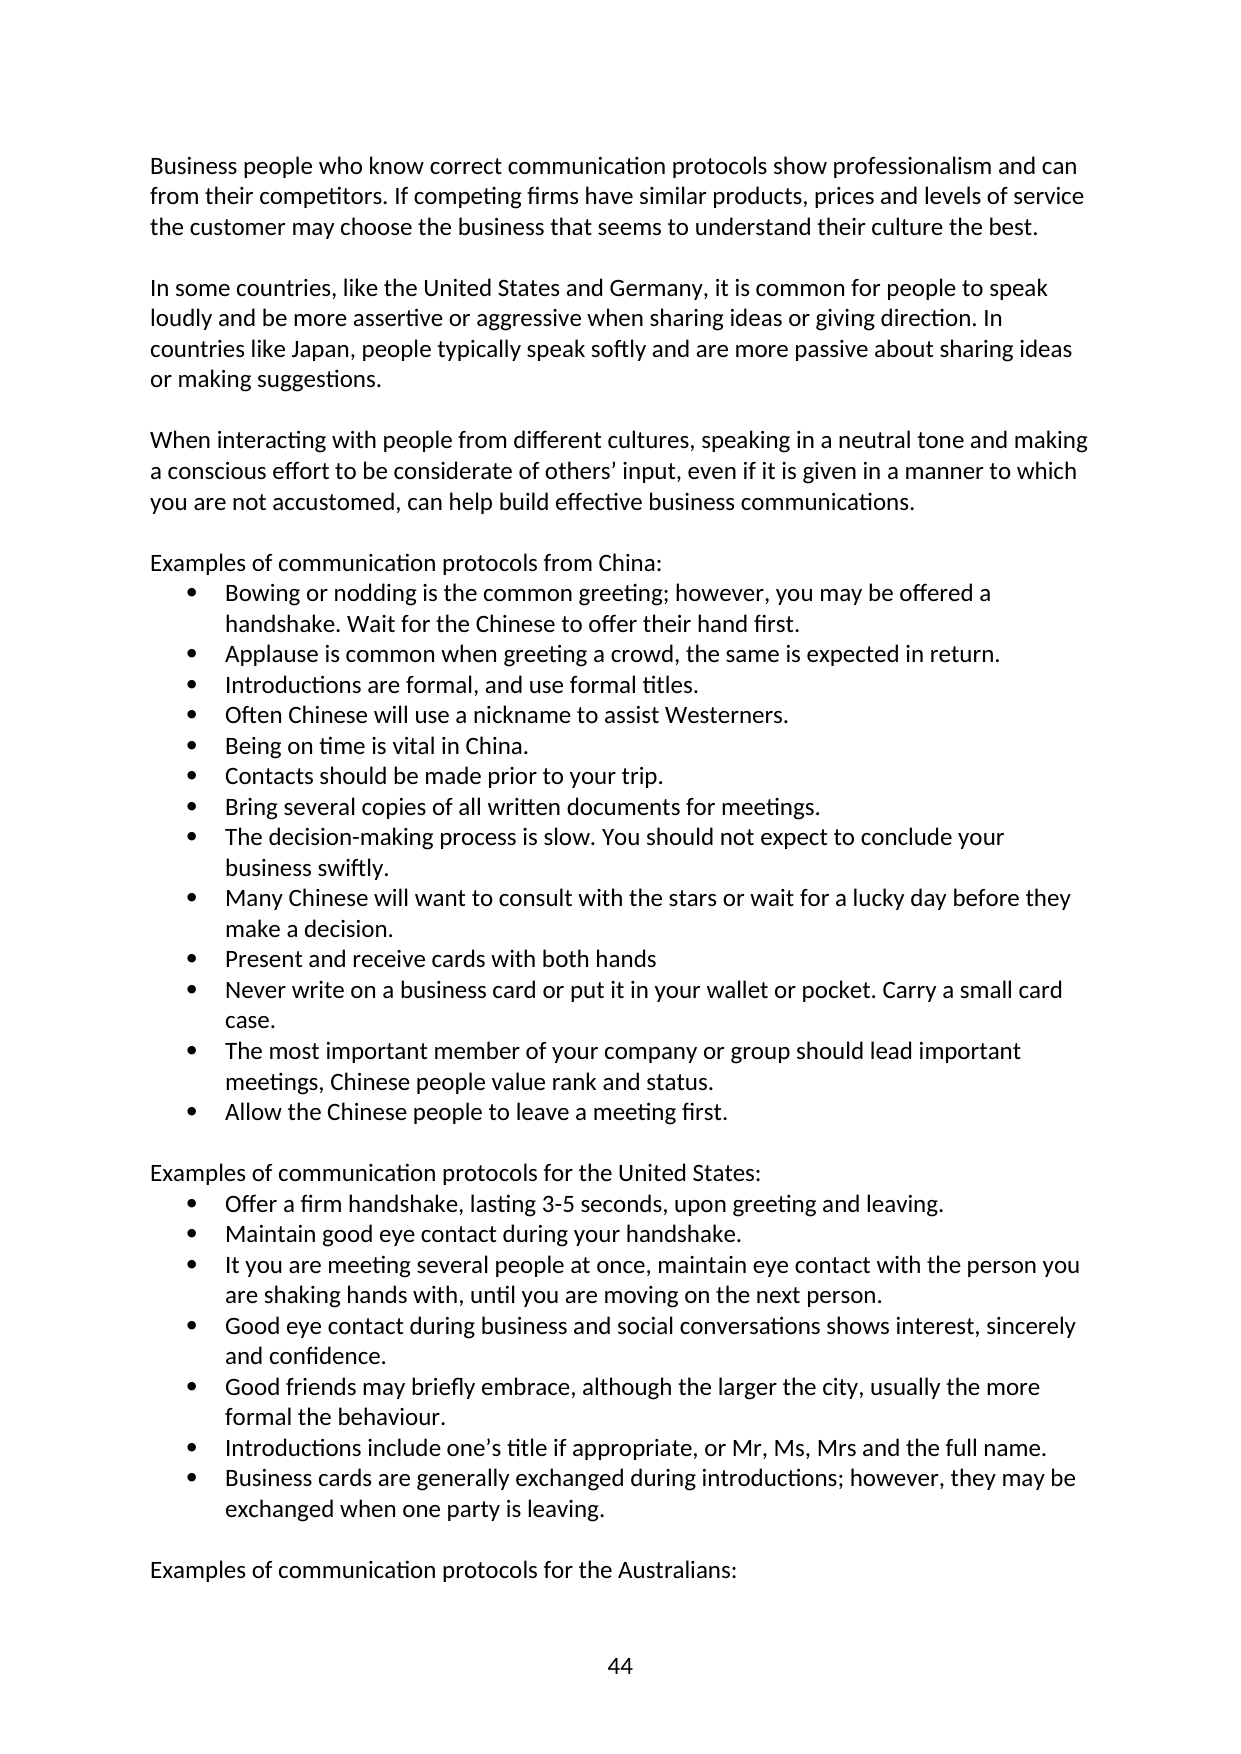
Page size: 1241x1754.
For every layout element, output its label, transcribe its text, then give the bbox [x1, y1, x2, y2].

list Good friends may briefly embrace, although the larger the city, usually the more formal the behaviour. [187, 1371, 1090, 1432]
list Never write on a business card or put it in your wallet or pocket. Carry a small card case. [187, 974, 1090, 1035]
list The decision-making process is slow. You should not expect to conclude your business swiftly. [187, 821, 1090, 882]
text Business people who know correct communication protocols show professionalism and can from their competitors. If competing firms have similar products, prices and levels of service the customer may choose the business that seems to understand their culture the best. [150, 150, 1090, 242]
list The most important member of your company or group should lead important meetings, Chinese people value rank and status. [187, 1035, 1090, 1096]
list Contacts should be made prior to your trip. [187, 760, 1090, 791]
list Many Chinese will want to consult with the stars or wait for a lucky day before they make a decision. [187, 882, 1090, 943]
list Present and receive cards with both hands [187, 943, 1090, 974]
list Allow the Chinese people to leave a meeting first. [187, 1096, 1090, 1127]
list Maintain good eye contact during your handshake. [187, 1218, 1090, 1249]
text Examples of communication protocols for the United States: [150, 1157, 1090, 1188]
list Bring several copies of all written documents for meetings. [187, 791, 1090, 821]
text Examples of communication protocols for the Australians: [150, 1554, 1090, 1584]
text When interacting with people from different cultures, speaking in a neutral tone and making a conscious effort to be considerate of others’ input, even if it is given in a manner to which you are not accustomed, can help build effective business communications. [150, 425, 1090, 516]
text Examples of communication protocols from China: [150, 547, 1090, 577]
list Business cards are generally exchanged during introductions; however, they may be exchanged when one party is leaving. [187, 1462, 1090, 1523]
list It you are meeting several people at once, maintain eye contact with the person you are shaking hands with, until you are moving on the next person. [187, 1249, 1090, 1310]
list Offer a firm handshake, lasting 3-5 seconds, upon greeting and leaving. [187, 1188, 1090, 1218]
list Being on time is vital in China. [187, 730, 1090, 760]
list Good eye contact during business and social conversations shows interest, sincerely and confidence. [187, 1310, 1090, 1371]
list Often Chinese will use a nickname to assist Westerners. [187, 699, 1090, 730]
text In some countries, like the United States and Germany, it is common for people to speak loudly and be more assertive or aggressive when sharing ideas or giving direction. In countries like Japan, people typically speak softly and are more passive about sharing ideas or making suggestions. [150, 272, 1090, 394]
list Applause is common when greeting a crowd, the same is expected in return. [187, 638, 1090, 669]
list Bowing or nodding is the common greeting; however, you may be offered a handshake. Wait for the Chinese to offer their hand first. [187, 577, 1090, 638]
list Introductions are formal, and use formal titles. [187, 669, 1090, 699]
list Introductions include one’s title if appropriate, or Mr, Ms, Mrs and the full name. [187, 1432, 1090, 1462]
